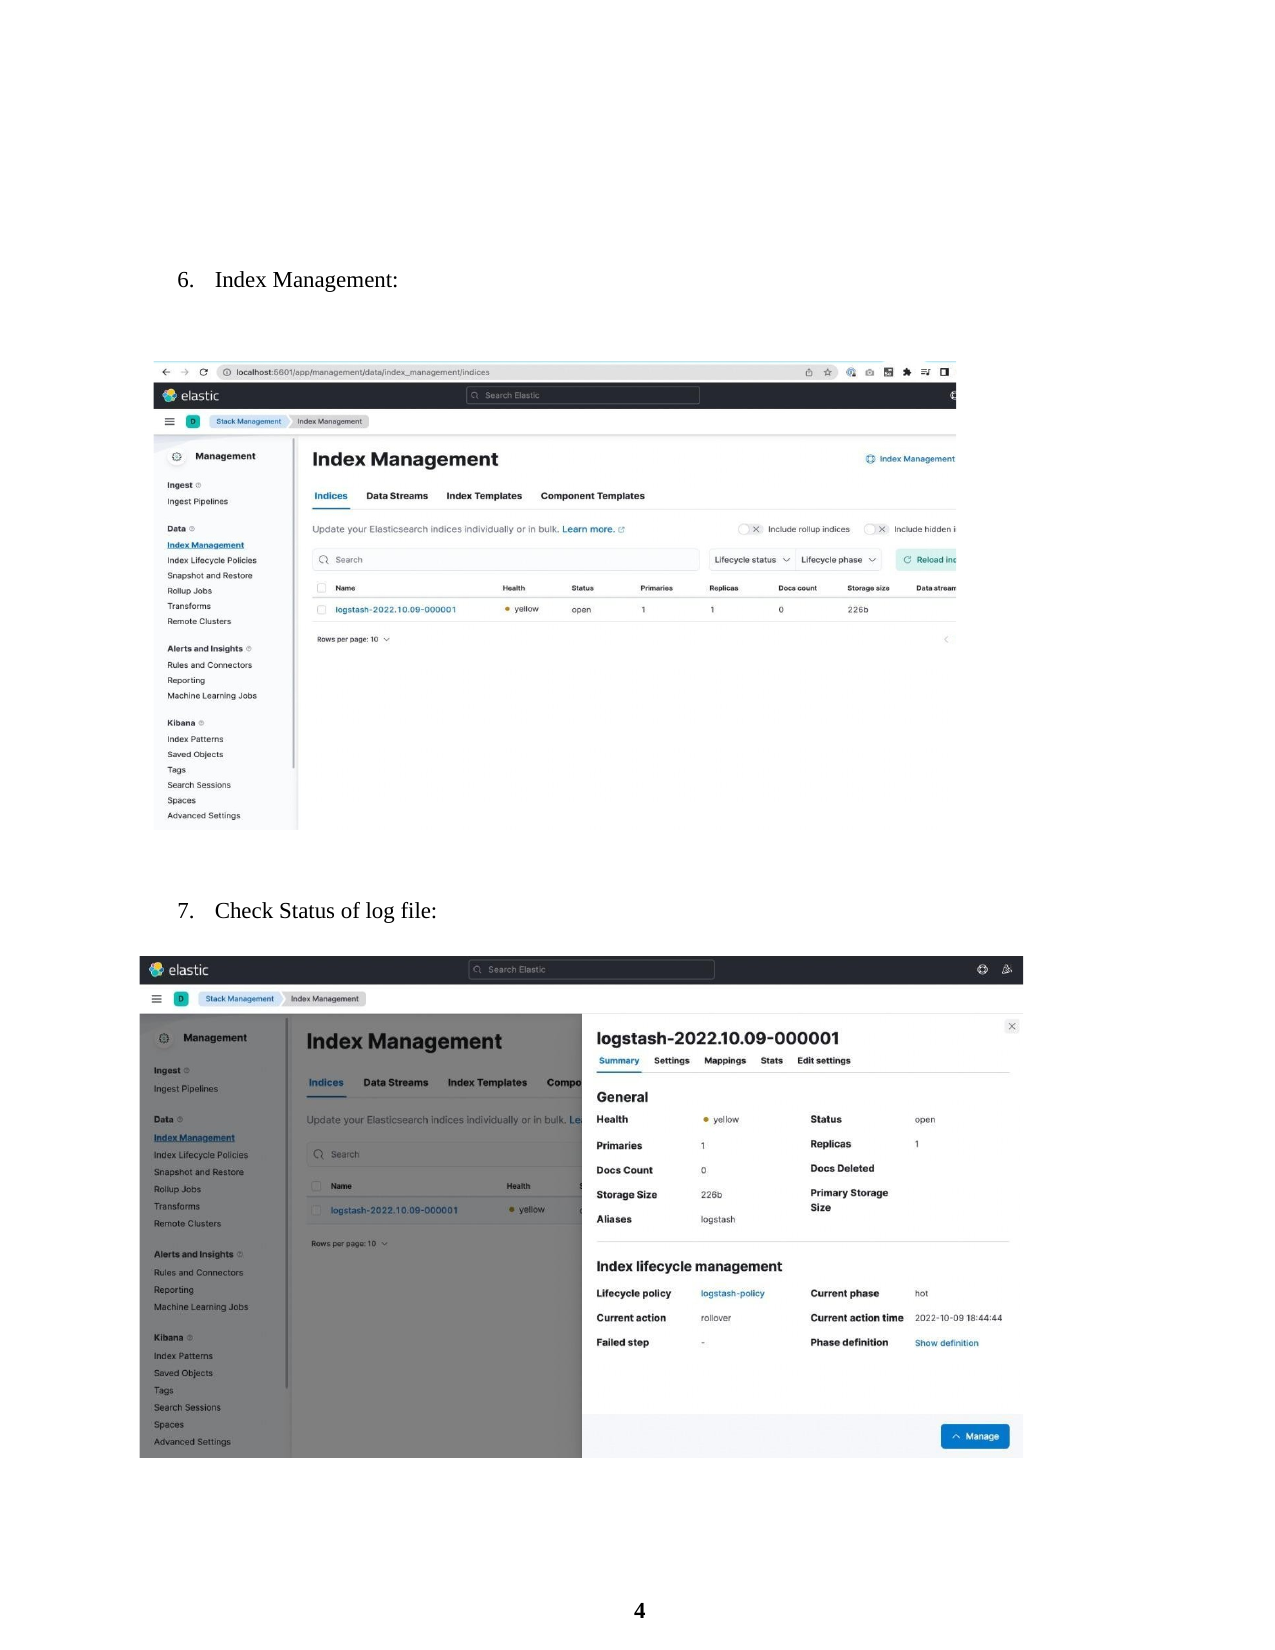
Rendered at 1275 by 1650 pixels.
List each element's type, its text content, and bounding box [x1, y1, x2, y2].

list Index Management: [177, 267, 1139, 293]
picture [139, 956, 1024, 1458]
picture [153, 361, 957, 830]
list Check Status of log file: [177, 897, 1139, 923]
